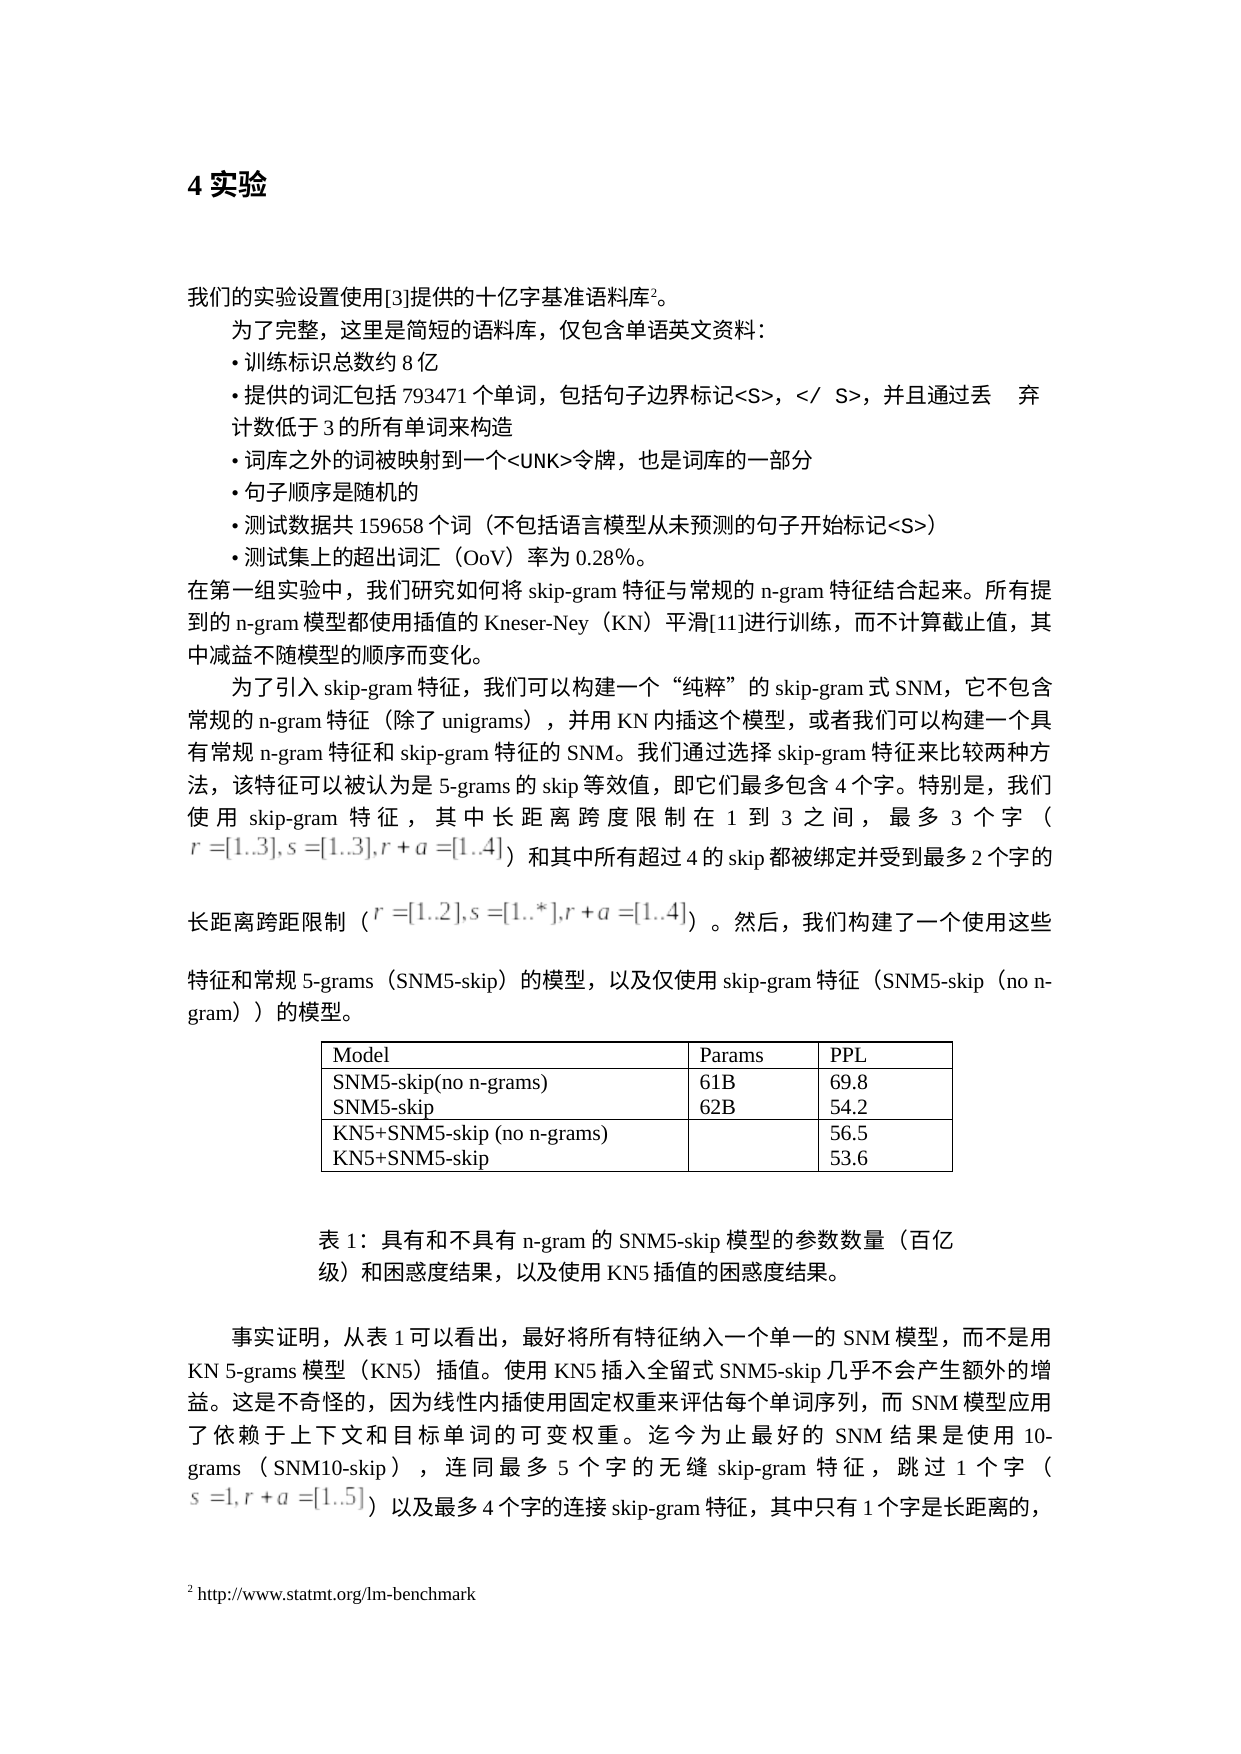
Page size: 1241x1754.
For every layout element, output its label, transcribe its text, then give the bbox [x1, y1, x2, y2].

text • 测试集上的超出词汇（OoV）率为0.28％。 [187, 540, 1053, 572]
table_cell 61B 62B [689, 1069, 818, 1119]
table_cell [689, 1120, 818, 1171]
text 为了完整，这里是简短的语料库，仅包含单语英文资料： [187, 312, 1053, 345]
table_cell SNM5-skip(no n-grams) SNM5-skip [322, 1069, 688, 1119]
text • 词库之外的词被映射到一个<UNK>令牌，也是词库的一部分 [187, 442, 1053, 475]
text • 句子顺序是随机的 [187, 475, 1053, 507]
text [187, 1320, 1053, 1547]
table_header Params [689, 1043, 818, 1068]
table_header Model [322, 1043, 688, 1068]
text 我们的实验设置使用[3]提供的十亿字基准语料库。 [187, 280, 1053, 312]
text 表1：具有和不具有n-gram的SNM5-skip模型的参数数量（百亿级）和困惑度结果，以及使用KN5插值的困惑度结果。 [318, 1222, 954, 1287]
text • 提供的词汇包括793471个单词，包括句子边界标记<S>，</ S>，并且通过丢 弃 计数低于3的所有单词来构造 [187, 377, 1053, 442]
text • 训练标识总数约8亿 [187, 345, 1053, 377]
text 4 实验 [187, 150, 1053, 215]
table_cell 69.8 54.2 [819, 1069, 952, 1119]
text • 测试数据共159658个词（不包括语言模型从未预测的句子开始标记<S>） [187, 507, 1053, 540]
text 为了引入skip-gram特征，我们可以构建一个“纯粹”的skip-gram式SNM，它不包含常规的n-gram特征（除了unigrams），并用KN内插这个模型，或者我们可以构建一个具有常规n-gram特征和skip-gram特征的SNM。我们通过选择skip-gram特征来比较两种方法，该特征可以被认为是5-grams的skip等效值，即它们最多包含4个字。特别是，我们使用skip-gram特征，其中长距离跨度限制在1到3之间，最多3个字（）和其中所有超过4的skip都被绑定并受到最多2个字的长距离跨距限制（）。然后，我们构建了一个使用这些特征和常规5-grams（SNM5-skip）的模型，以及仅使用skip-gram特征（SNM5-skip（no n-gram））的模型。 [187, 670, 1053, 1027]
table_header PPL [819, 1043, 952, 1068]
table_cell KN5+SNM5-skip (no n-grams) KN5+SNM5-skip [322, 1120, 688, 1171]
text 在第一组实验中，我们研究如何将skip-gram特征与常规的n-gram特征结合起来。所有提到的n-gram模型都使用插值的Kneser-Ney（KN）平滑[11]进行训练，而不计算截止值，其中减益不随模型的顺序而变化。 [187, 572, 1053, 670]
table_cell 56.5 53.6 [819, 1120, 952, 1171]
